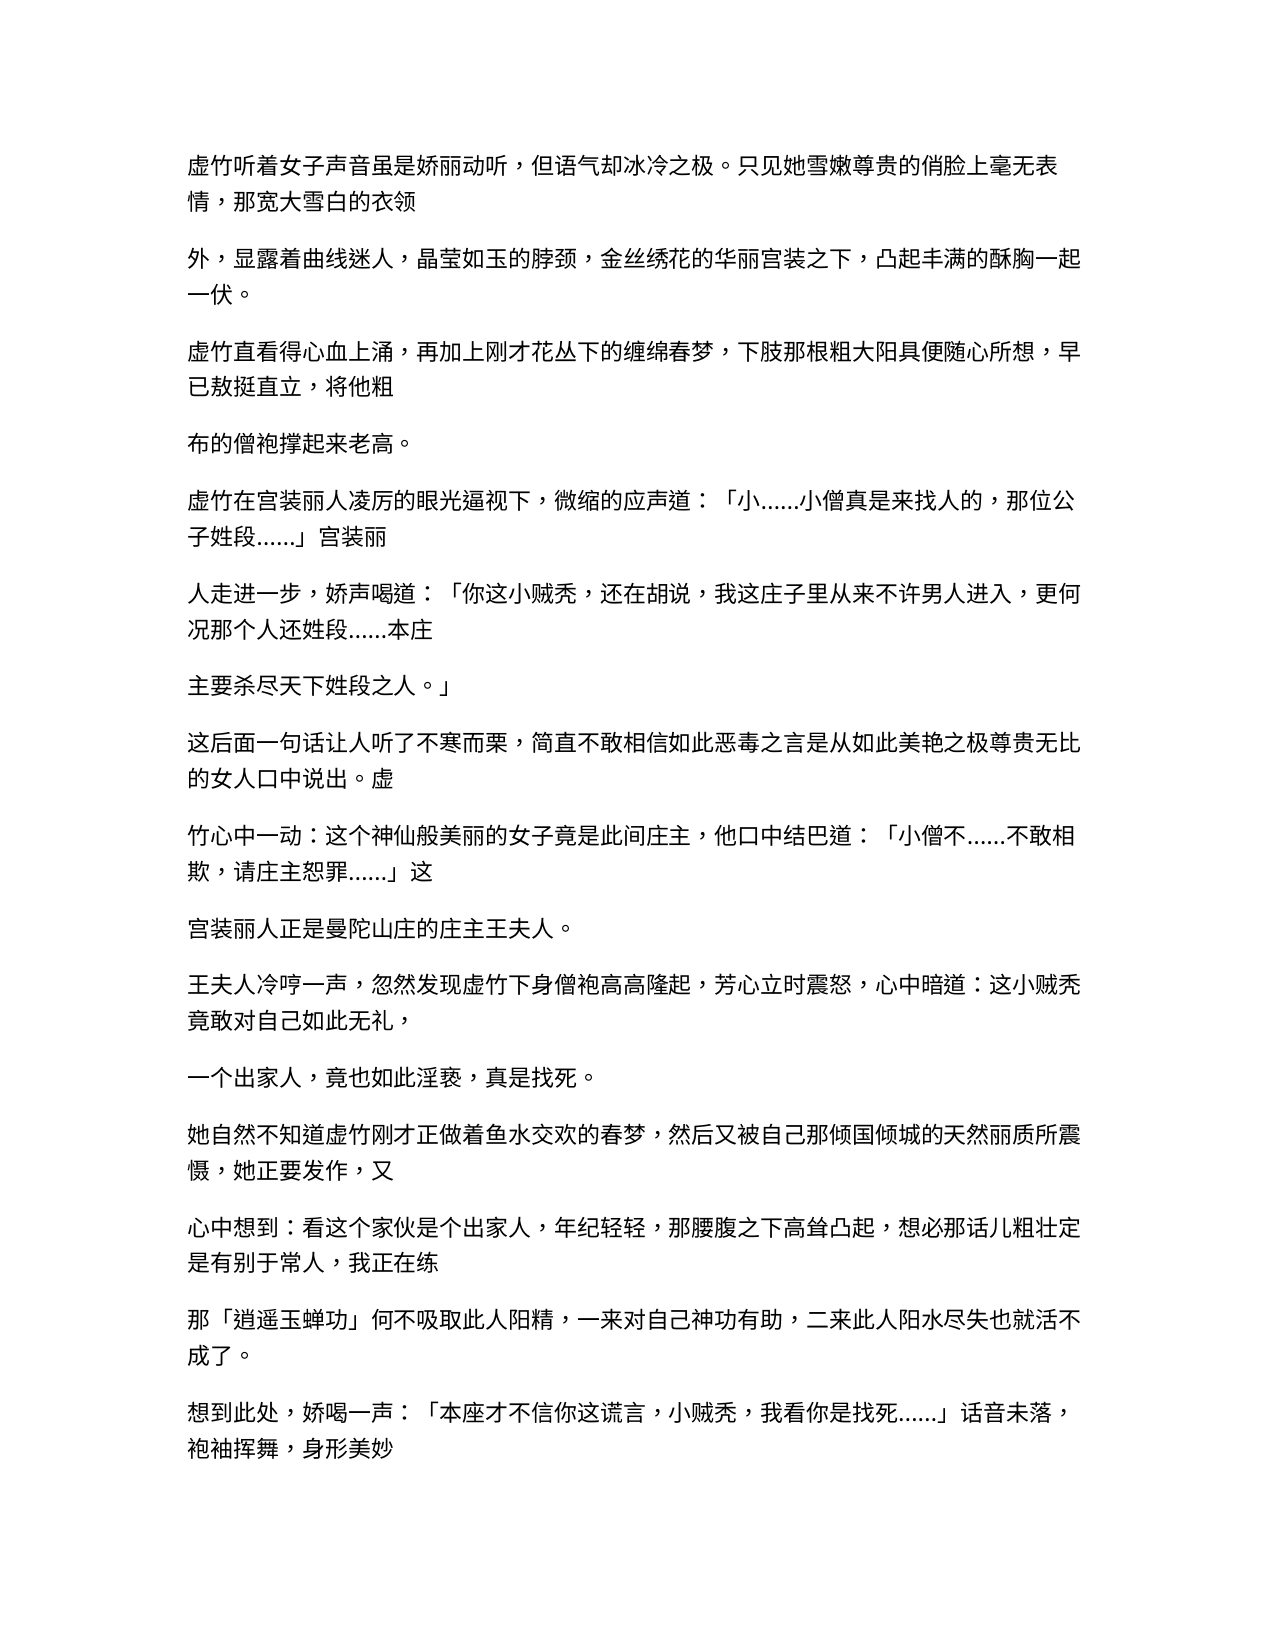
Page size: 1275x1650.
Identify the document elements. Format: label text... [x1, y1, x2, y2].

text 人走进一步，娇声喝道：「你这小贼秃，还在胡说，我这庄子里从来不许男人进入，更何况那个人还姓段……本庄 [187, 578, 1087, 645]
text 虚竹在宫装丽人凌厉的眼光逼视下，微缩的应声道：「小……小僧真是来找人的，那位公子姓段……」宫装丽 [187, 485, 1087, 552]
text 主要杀尽天下姓段之人。」 [187, 670, 1087, 702]
text 那「逍遥玉蝉功」何不吸取此人阳精，一来对自己神功有助，二来此人阳水尽失也就活不成了。 [187, 1304, 1087, 1371]
text 外，显露着曲线迷人，晶莹如玉的脖颈，金丝绣花的华丽宫装之下，凸起丰满的酥胸一起一伏。 [187, 243, 1087, 310]
text 一个出家人，竟也如此淫亵，真是找死。 [187, 1062, 1087, 1093]
text 想到此处，娇喝一声：「本座才不信你这谎言，小贼秃，我看你是找死……」话音未落，袍袖挥舞，身形美妙 [187, 1397, 1087, 1464]
text 布的僧袍撑起来老高。 [187, 428, 1087, 459]
text 王夫人冷哼一声，忽然发现虚竹下身僧袍高高隆起，芳心立时震怒，心中暗道：这小贼秃竟敢对自己如此无礼， [187, 969, 1087, 1036]
text 她自然不知道虚竹刚才正做着鱼水交欢的春梦，然后又被自己那倾国倾城的天然丽质所震慑，她正要发作，又 [187, 1119, 1087, 1186]
text 虚竹直看得心血上涌，再加上刚才花丛下的缠绵春梦，下肢那根粗大阳具便随心所想，早已敖挺直立，将他粗 [187, 335, 1087, 403]
text 竹心中一动：这个神仙般美丽的女子竟是此间庄主，他口中结巴道：「小僧不……不敢相欺，请庄主恕罪……」这 [187, 820, 1087, 887]
text 宫装丽人正是曼陀山庄的庄主王夫人。 [187, 912, 1087, 944]
text 心中想到：看这个家伙是个出家人，年纪轻轻，那腰腹之下高耸凸起，想必那话儿粗壮定是有别于常人，我正在练 [187, 1211, 1087, 1279]
text 虚竹听着女子声音虽是娇丽动听，但语气却冰冷之极。只见她雪嫩尊贵的俏脸上毫无表情，那宽大雪白的衣领 [187, 150, 1087, 217]
text 这后面一句话让人听了不寒而栗，简直不敢相信如此恶毒之言是从如此美艳之极尊贵无比的女人口中说出。虚 [187, 727, 1087, 794]
